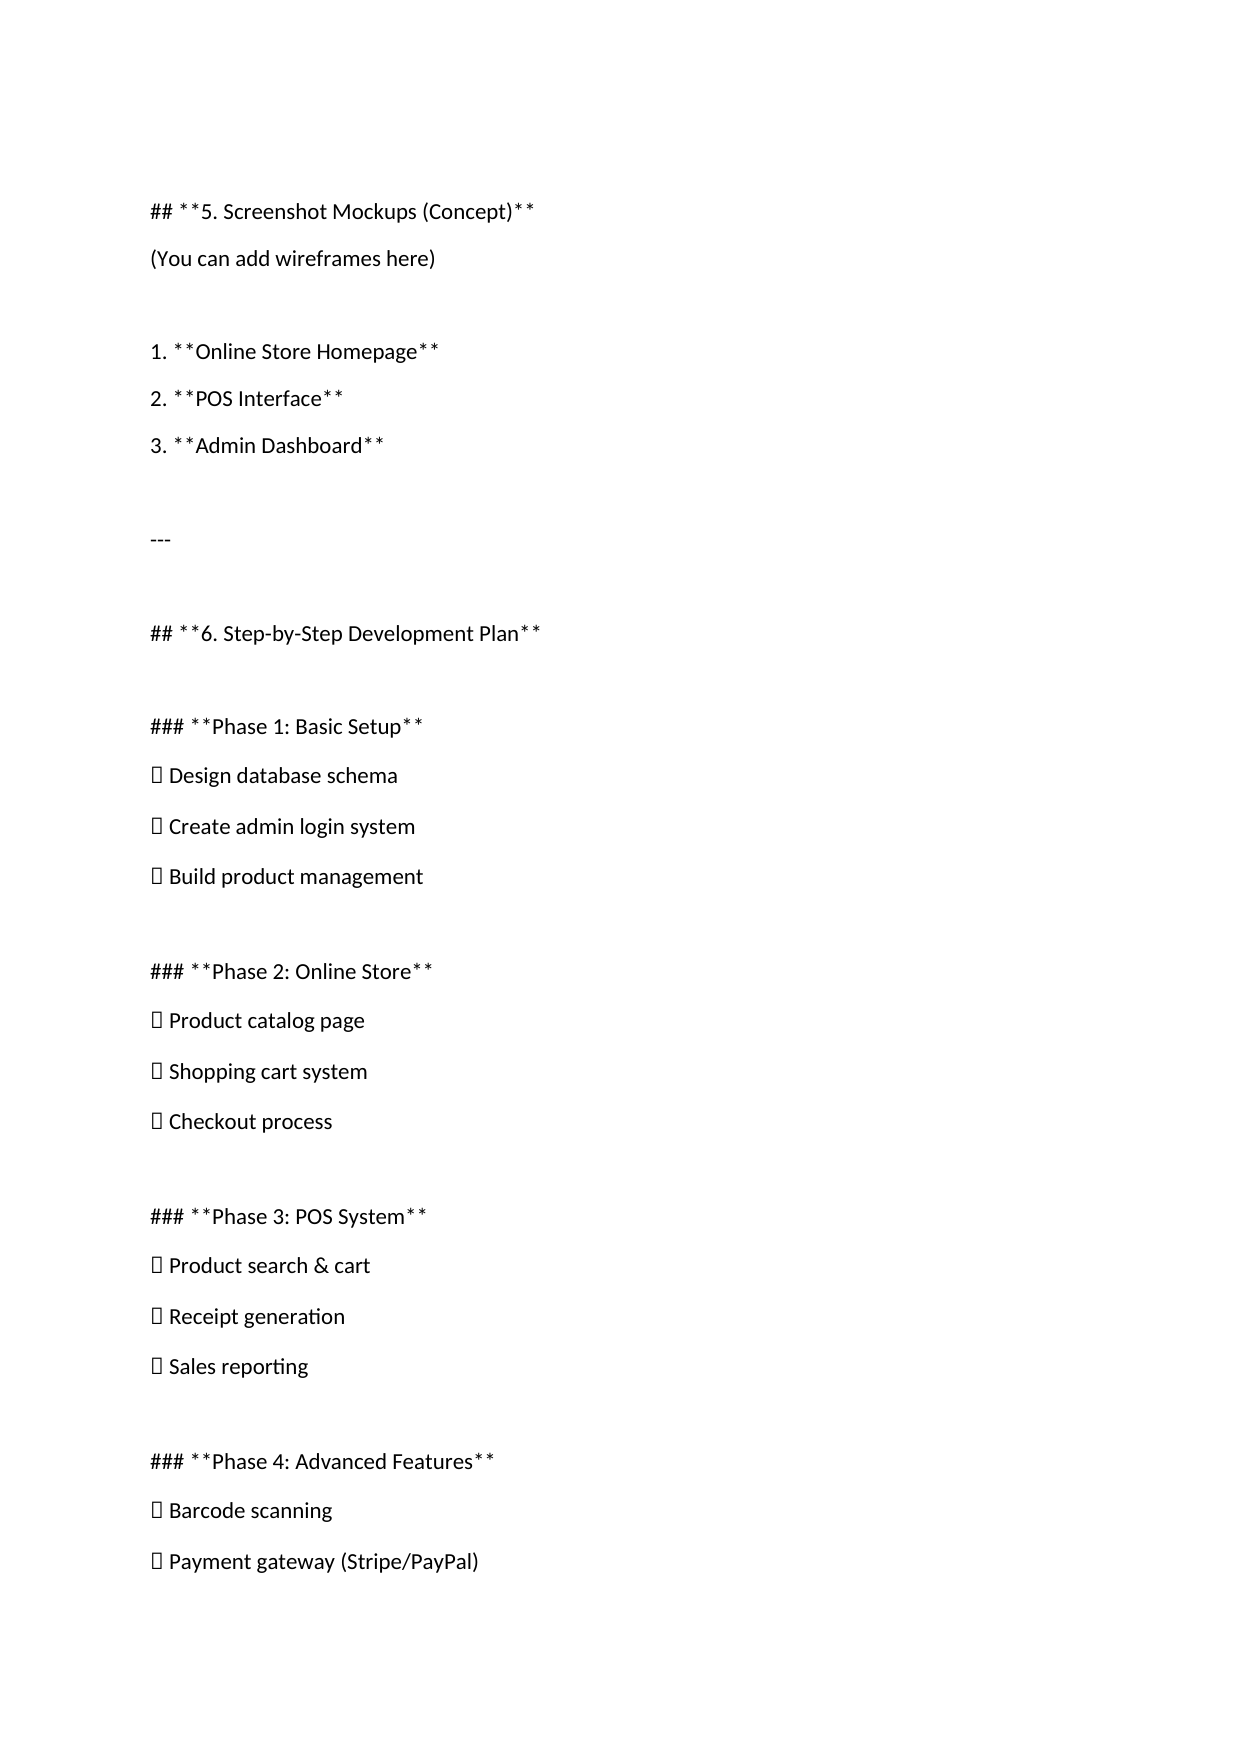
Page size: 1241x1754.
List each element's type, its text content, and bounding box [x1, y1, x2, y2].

text ### **Phase 3: POS System** [150, 1202, 1090, 1231]
text 1. **Online Store Homepage** [150, 337, 1090, 366]
text ### **Phase 1: Basic Setup** [150, 712, 1090, 741]
text ✅ Sales reporting [150, 1350, 1090, 1381]
text ✅ Receipt generation [150, 1300, 1090, 1331]
text 3. **Admin Dashboard** [150, 431, 1090, 459]
text 🔲 Barcode scanning [150, 1494, 1090, 1526]
text ## **5. Screenshot Mockups (Concept)** [150, 197, 1090, 225]
text ✅ Build product management [150, 860, 1090, 891]
text ### **Phase 2: Online Store** [150, 957, 1090, 986]
text ✅ Product catalog page [150, 1004, 1090, 1036]
text --- [150, 525, 1090, 553]
text 🔲 Payment gateway (Stripe/PayPal) [150, 1545, 1090, 1576]
text ## **6. Step-by-Step Development Plan** [150, 619, 1090, 647]
text ### **Phase 4: Advanced Features** [150, 1447, 1090, 1476]
text 2. **POS Interface** [150, 384, 1090, 412]
text ✅ Create admin login system [150, 810, 1090, 841]
text ✅ Checkout process [150, 1105, 1090, 1136]
text (You can add wireframes here) [150, 244, 1090, 272]
text ✅ Product search & cart [150, 1249, 1090, 1281]
text ✅ Shopping cart system [150, 1055, 1090, 1086]
text ✅ Design database schema [150, 759, 1090, 791]
